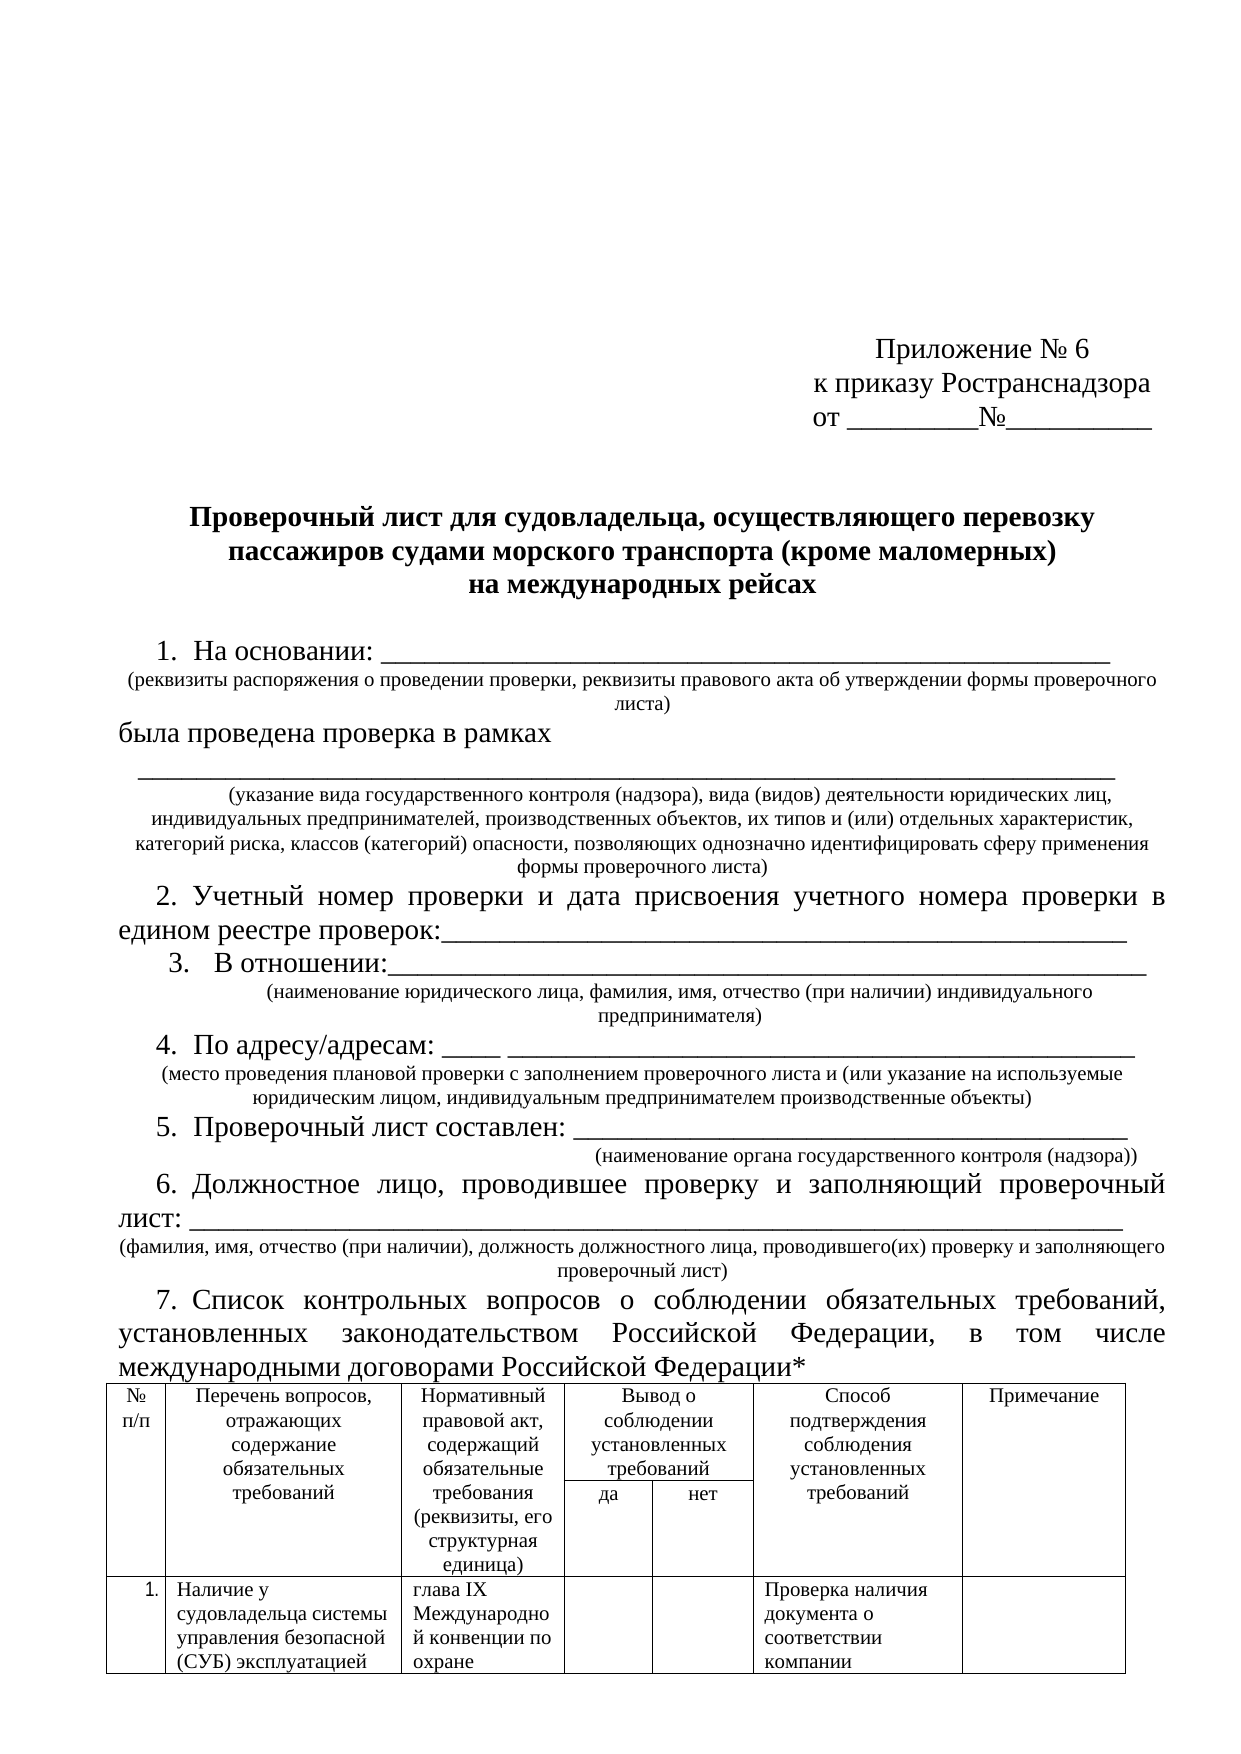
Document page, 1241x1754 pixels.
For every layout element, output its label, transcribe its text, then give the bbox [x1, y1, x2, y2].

table_header Способ подтверждения соблюдения установленных требований [754, 1384, 962, 1576]
text (реквизиты распоряжения о проведении проверки, реквизиты правового акта об утверждении формы проверочного листа) [118, 667, 1167, 715]
table_header Примечание [963, 1384, 1125, 1576]
table_cell да [565, 1481, 652, 1576]
text (указание вида государственного контроля (надзора), вида (видов) деятельности юридических лиц, индивидуальных предпринимателей, производственных объектов, их типов и (или) отдельных характеристик, категорий риска, классов (категорий) опасности, позволяющих однозначно идентифицировать сферу применения формы проверочного листа) [118, 782, 1167, 878]
list Должностное лицо, проводившее проверку и заполняющий проверочный лист: ________________________________________________________________ [118, 1167, 1167, 1234]
table_cell [963, 1577, 1125, 1673]
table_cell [402, 1577, 564, 1673]
list В отношении:____________________________________________________ (наименование юридического лица, фамилия, имя, отчество (при наличии) индивидуального предпринимателя) [148, 946, 1167, 1027]
table_cell нет [653, 1481, 753, 1576]
list Список контрольных вопросов о соблюдении обязательных требований, установленных законодательством Российской Федерации, в том числе международными договорами Российской Федерации* [118, 1282, 1167, 1382]
table_cell [565, 1577, 652, 1673]
table_cell [107, 1577, 165, 1673]
text (место проведения плановой проверки с заполнением проверочного листа и (или указание на используемые юридическим лицом, индивидуальным предпринимателем производственные объекты) [118, 1061, 1167, 1109]
text от _________№__________ [797, 399, 1167, 432]
text Проверочный лист для судовладельца, осуществляющего перевозку пассажиров судами морского транспорта (кроме маломерных) [118, 499, 1167, 566]
table_header № п/п [107, 1384, 165, 1576]
text ___________________________________________________________________ [118, 749, 1167, 782]
text Приложение № 6 [797, 332, 1167, 365]
text (наименование органа государственного контроля (надзора)) [118, 1142, 1167, 1167]
list На основании: __________________________________________________ [156, 633, 1167, 667]
table_cell [653, 1577, 753, 1673]
text к приказу Ространснадзора [797, 365, 1167, 399]
list Проверочный лист составлен: ______________________________________ [156, 1109, 1167, 1142]
text (фамилия, имя, отчество (при наличии), должность должностного лица, проводившего(их) проверку и заполняющего проверочный лист) [118, 1234, 1167, 1282]
table_header Перечень вопросов, отражающих содержание обязательных требований [166, 1384, 401, 1576]
table_header Вывод о соблюдении установленных требований [565, 1384, 753, 1480]
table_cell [166, 1577, 401, 1673]
list По адресу/адресам: ____ ___________________________________________ [156, 1027, 1167, 1061]
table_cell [754, 1577, 962, 1673]
text была проведена проверка в рамках [118, 715, 1167, 749]
list Учетный номер проверки и дата присвоения учетного номера проверки в едином реестре проверок:_______________________________________________ [118, 878, 1167, 946]
text на международных рейсах [118, 566, 1167, 600]
table_header Нормативный правовой акт, содержащий обязательные требования (реквизиты, его структурная единица) [402, 1384, 564, 1576]
